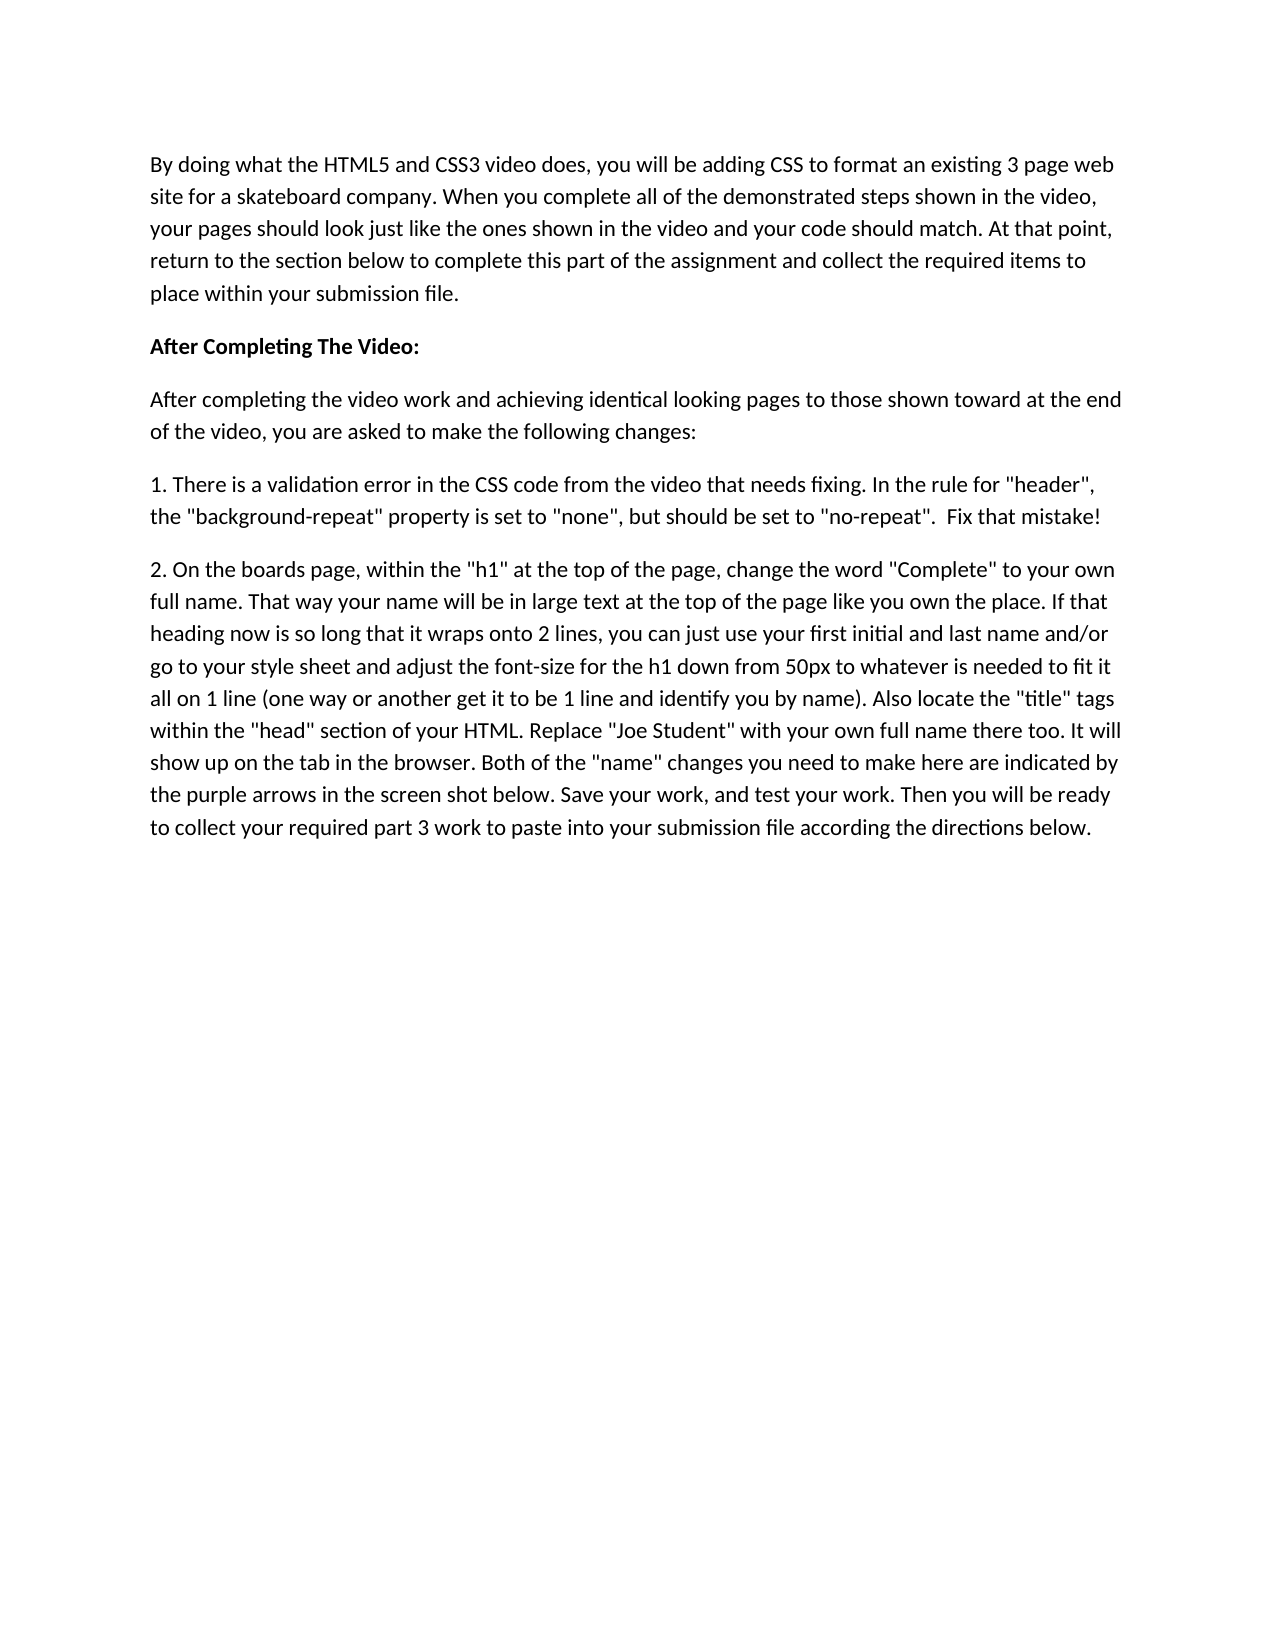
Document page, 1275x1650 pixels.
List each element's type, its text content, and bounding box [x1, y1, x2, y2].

text By doing what the HTML5 and CSS3 video does, you will be adding CSS to format an existing 3 page web site for a skateboard company. When you complete all of the demonstrated steps shown in the video, your pages should look just like the ones shown in the video and your code should match. At that point, return to the section below to complete this part of the assignment and collect the required items to place within your submission file. [150, 150, 1125, 307]
text After Completing The Video: [150, 332, 1125, 360]
text 1. There is a validation error in the CSS code from the video that needs fixing. In the rule for "header", the "background-repeat" property is set to "none", but should be set to "no-repeat". Fix that mistake! [150, 470, 1125, 530]
text 2. On the boards page, within the "h1" at the top of the page, change the word "Complete" to your own full name. That way your name will be in large text at the top of the page like you own the place. If that heading now is so long that it wraps onto 2 lines, you can just use your first initial and last name and/or go to your style sheet and adjust the font-size for the h1 down from 50px to whatever is needed to fit it all on 1 line (one way or another get it to be 1 line and identify you by name). Also locate the "title" tags within the "head" section of your HTML. Replace "Joe Student" with your own full name there too. It will show up on the tab in the browser. Both of the "name" changes you need to make here are indicated by the purple arrows in the screen shot below. Save your work, and test your work. Then you will be ready to collect your required part 3 work to paste into your submission file according the directions below. [150, 555, 1125, 841]
text After completing the video work and achieving identical looking pages to those shown toward at the end of the video, you are asked to make the following changes: [150, 385, 1125, 445]
